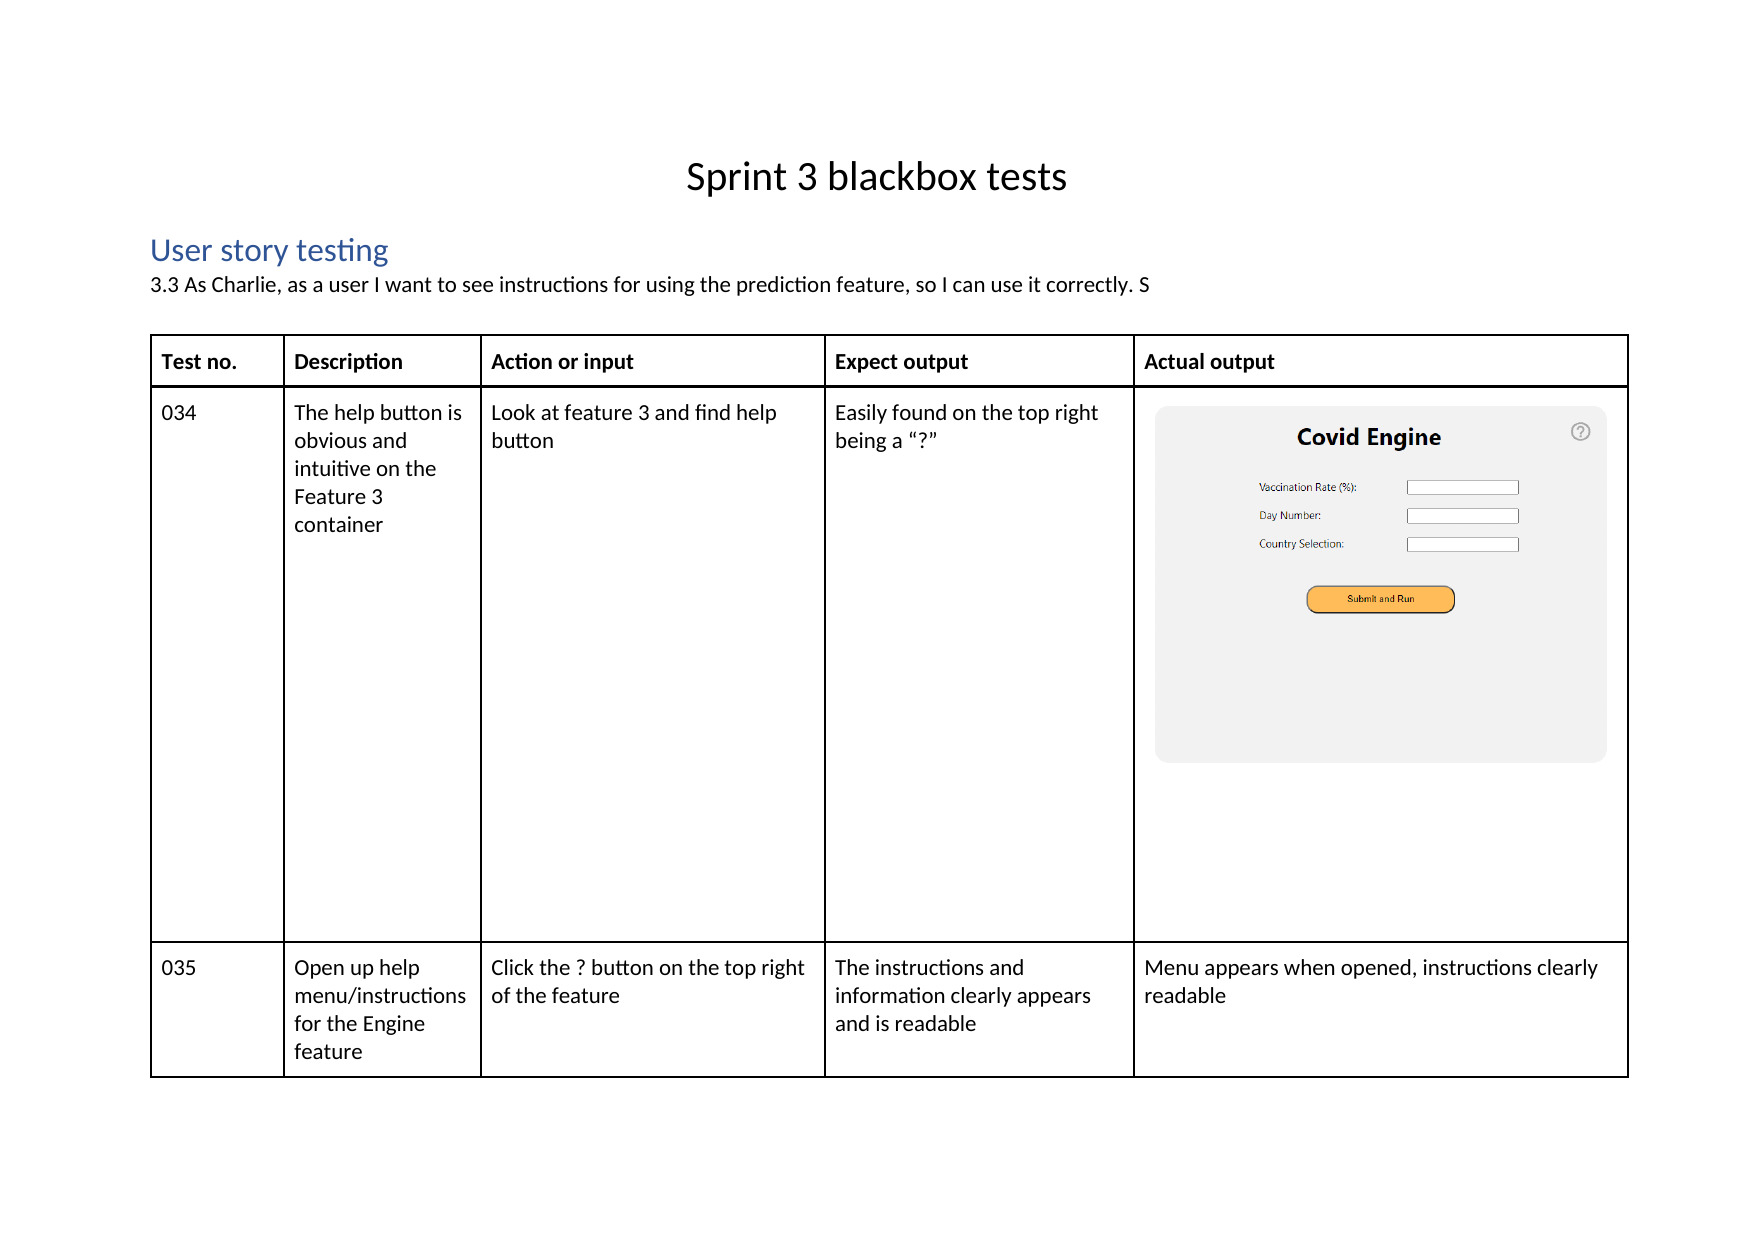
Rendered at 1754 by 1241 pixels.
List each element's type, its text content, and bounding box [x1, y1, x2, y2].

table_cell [285, 943, 480, 1076]
table_cell Easily found on the top right being a “?” [826, 388, 1133, 941]
table_header Action or input [482, 336, 824, 385]
text 3.3 As Charlie, as a user I want to see instructions for using the prediction feature, so I can use it correctly. S [150, 270, 1604, 298]
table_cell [482, 943, 824, 1076]
picture [1144, 397, 1617, 771]
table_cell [1135, 943, 1627, 1076]
table_cell Look at feature 3 and find help button [482, 388, 824, 941]
table_header Expect output [826, 336, 1133, 385]
subtitle User story testing [150, 229, 1604, 270]
table_cell 035 [152, 943, 283, 1076]
subtitle Sprint 3 blackbox tests [150, 150, 1604, 201]
table_header Actual output [1135, 336, 1627, 385]
table_cell The help button is obvious and intuitive on the Feature 3 container [285, 388, 480, 941]
table_header Test no. [152, 336, 283, 385]
table_cell [1135, 388, 1627, 941]
table_cell 034 [152, 388, 283, 941]
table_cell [826, 943, 1133, 1076]
table_header Description [285, 336, 480, 385]
